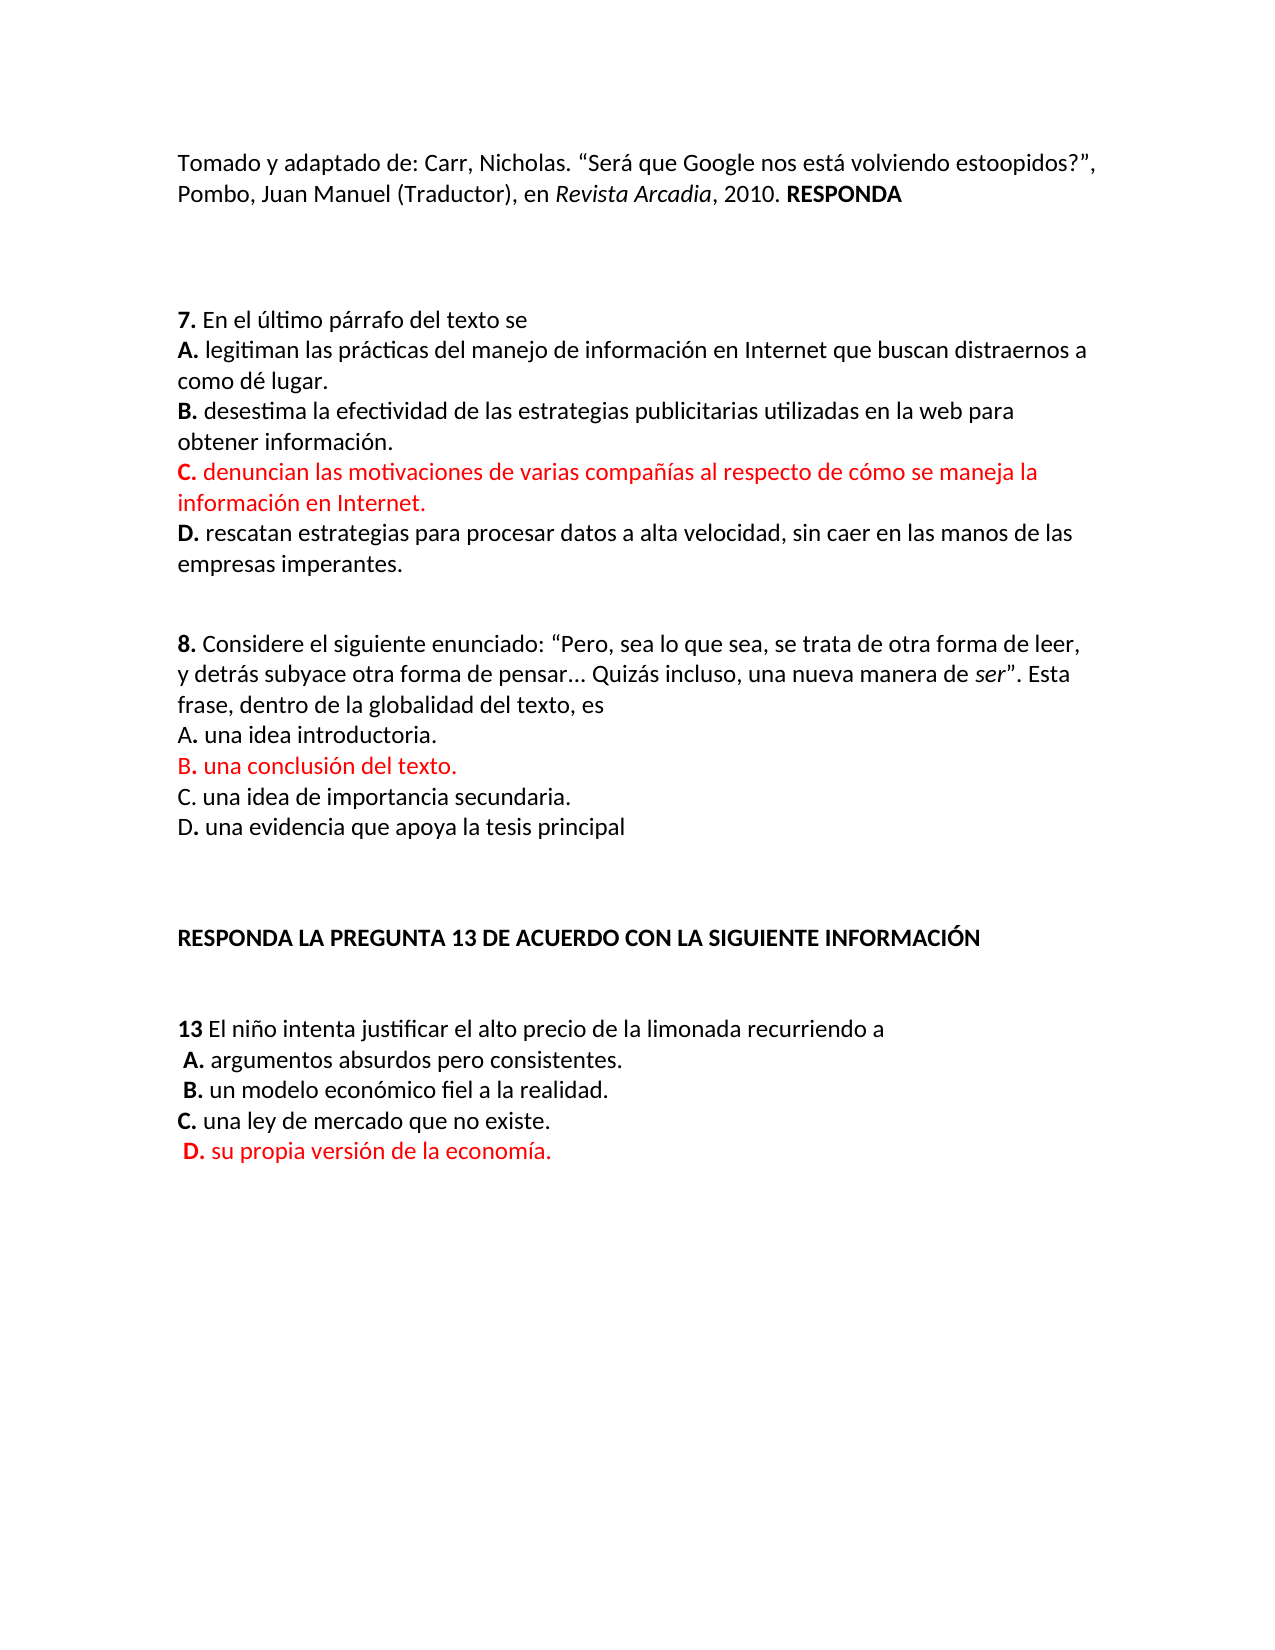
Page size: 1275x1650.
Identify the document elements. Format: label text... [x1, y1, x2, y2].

text D. rescatan estrategias para procesar datos a alta velocidad, sin caer en las manos de las empresas imperantes. [177, 517, 1098, 578]
text 7. En el último párrafo del texto se [177, 304, 1098, 334]
text D. una evidencia que apoya la tesis principal [177, 811, 1098, 842]
text B. un modelo económico fiel a la realidad. [177, 1074, 1098, 1105]
text B. desestima la efectividad de las estrategias publicitarias utilizadas en la web para obtener información. [177, 395, 1098, 456]
text 8. Considere el siguiente enunciado: “Pero, sea lo que sea, se trata de otra forma de leer, y detrás subyace otra forma de pensar... Quizás incluso, una nueva manera de ser”. Esta frase, dentro de la globalidad del texto, es [177, 628, 1098, 719]
text C. una idea de importancia secundaria. [177, 781, 1098, 811]
text C. una ley de mercado que no existe. [177, 1105, 1098, 1135]
text RESPONDA LA PREGUNTA 13 DE ACUERDO CON LA SIGUIENTE INFORMACIÓN [177, 922, 1098, 952]
text A. legitiman las prácticas del manejo de información en Internet que buscan distraernos a como dé lugar. [177, 334, 1098, 395]
text 13 El niño intenta justificar el alto precio de la limonada recurriendo a [177, 1013, 1098, 1044]
text A. argumentos absurdos pero consistentes. [177, 1044, 1098, 1074]
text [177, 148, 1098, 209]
text C. denuncian las motivaciones de varias compañías al respecto de cómo se maneja la información en Internet. [177, 456, 1098, 517]
text A. una idea introductoria. [177, 719, 1098, 750]
text D. su propia versión de la economía. [177, 1135, 1098, 1166]
text B. una conclusión del texto. [177, 750, 1098, 781]
